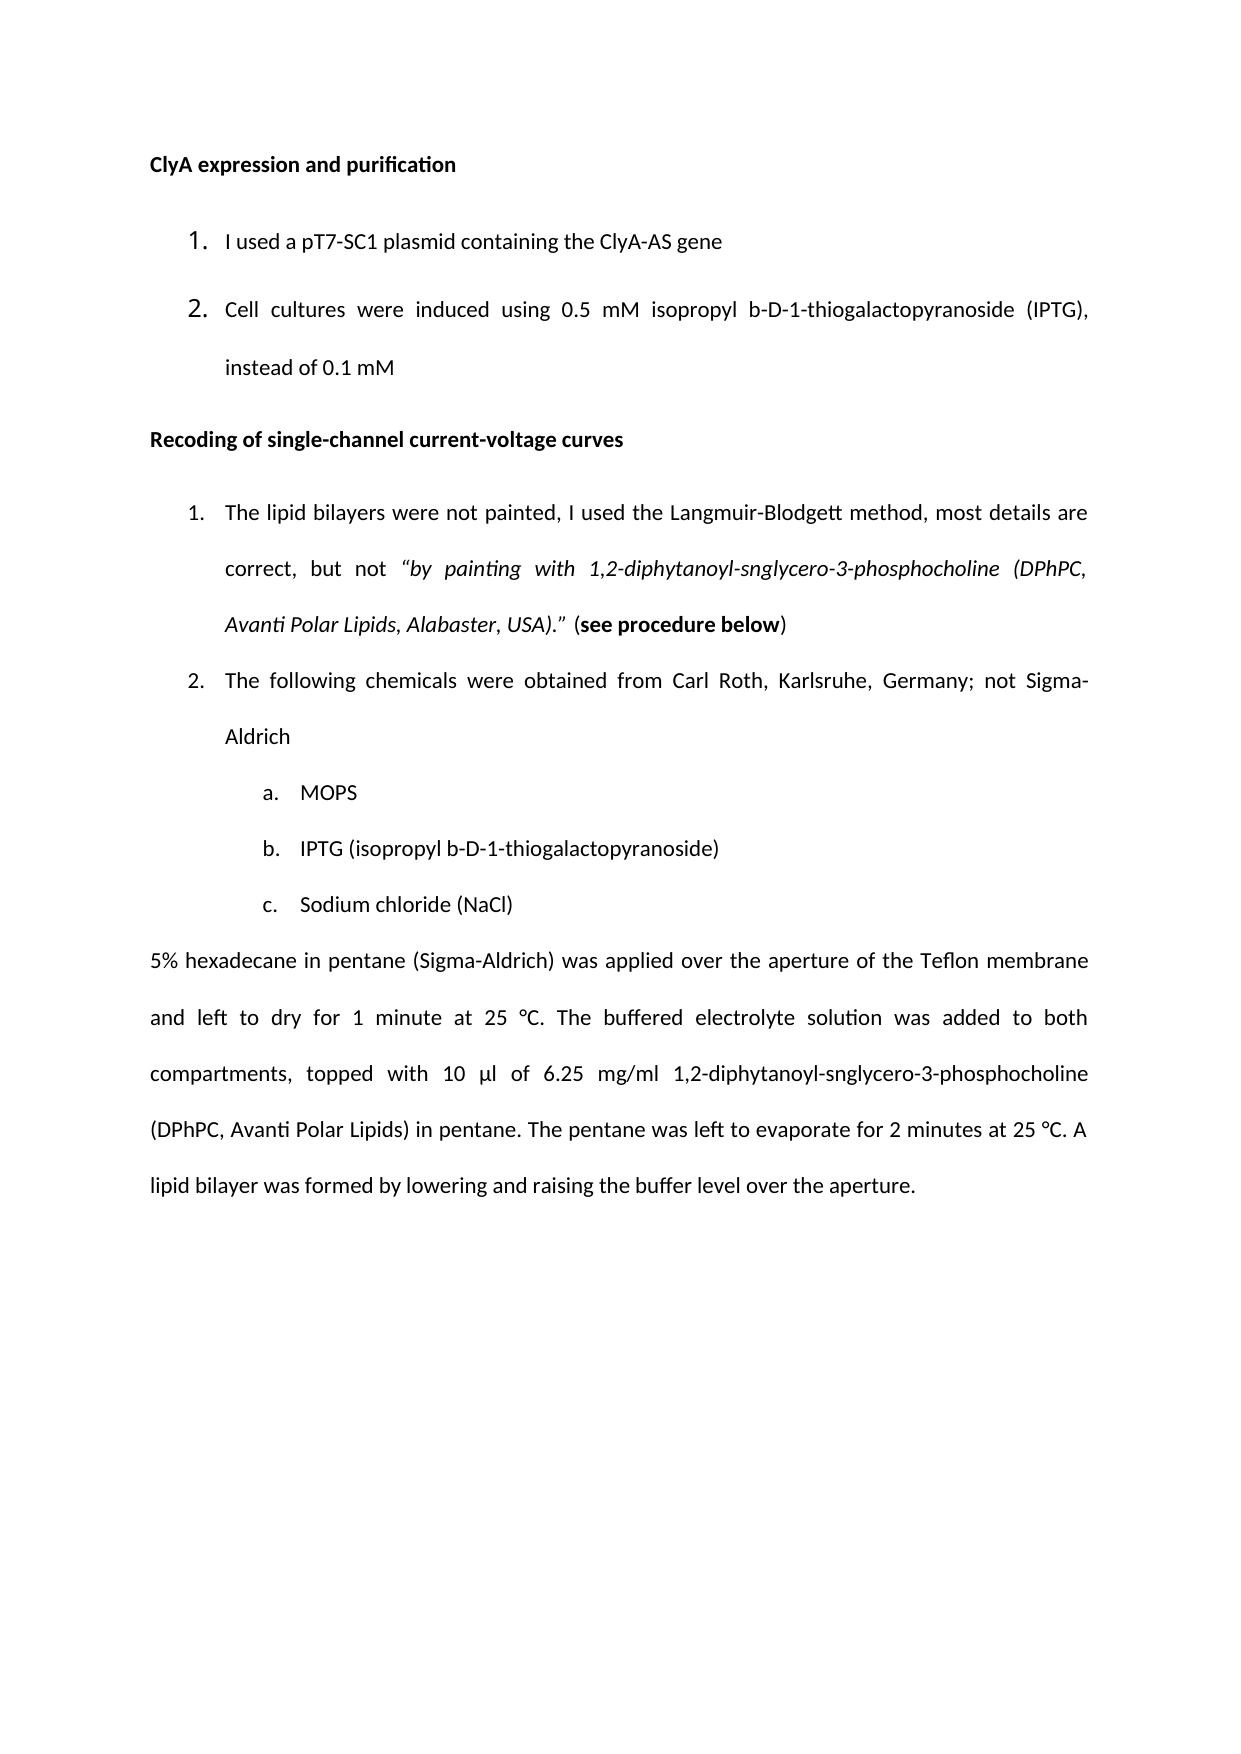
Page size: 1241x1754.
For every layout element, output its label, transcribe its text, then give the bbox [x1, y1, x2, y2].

text Recoding of single-channel current-voltage curves [150, 426, 1090, 454]
text ClyA expression and purification [150, 150, 1090, 178]
list The following chemicals were obtained from Carl Roth, Karlsruhe, Germany; not Sigma-Aldrich [187, 666, 1090, 751]
list The lipid bilayers were not painted, I used the Langmuir-Blodgett method, most details are correct, but not “by painting with 1,2-diphytanoyl-snglycero-3-phosphocholine (DPhPC, Avanti Polar Lipids, Alabaster, USA).” (see procedure below) [187, 498, 1090, 638]
text 5% hexadecane in pentane (Sigma-Aldrich) was applied over the aperture of the Teflon membrane and left to dry for 1 minute at 25 °C. The buffered electrolyte solution was added to both compartments, topped with 10 µl of 6.25 mg/ml 1,2-diphytanoyl-snglycero-3-phosphocholine (DPhPC, Avanti Polar Lipids) in pentane. The pentane was left to evaporate for 2 minutes at 25 °C. A lipid bilayer was formed by lowering and raising the buffer level over the aperture. [150, 947, 1090, 1199]
list I used a pT7-SC1 plasmid containing the ClyA-AS gene [187, 223, 1090, 257]
list Cell cultures were induced using 0.5 mM isopropyl b-D-1-thiogalactopyranoside (IPTG), instead of 0.1 mM [187, 291, 1090, 381]
list MOPS [262, 778, 1090, 807]
list Sodium chloride (NaCl) [262, 891, 1090, 919]
list IPTG (isopropyl b-D-1-thiogalactopyranoside) [262, 834, 1090, 863]
